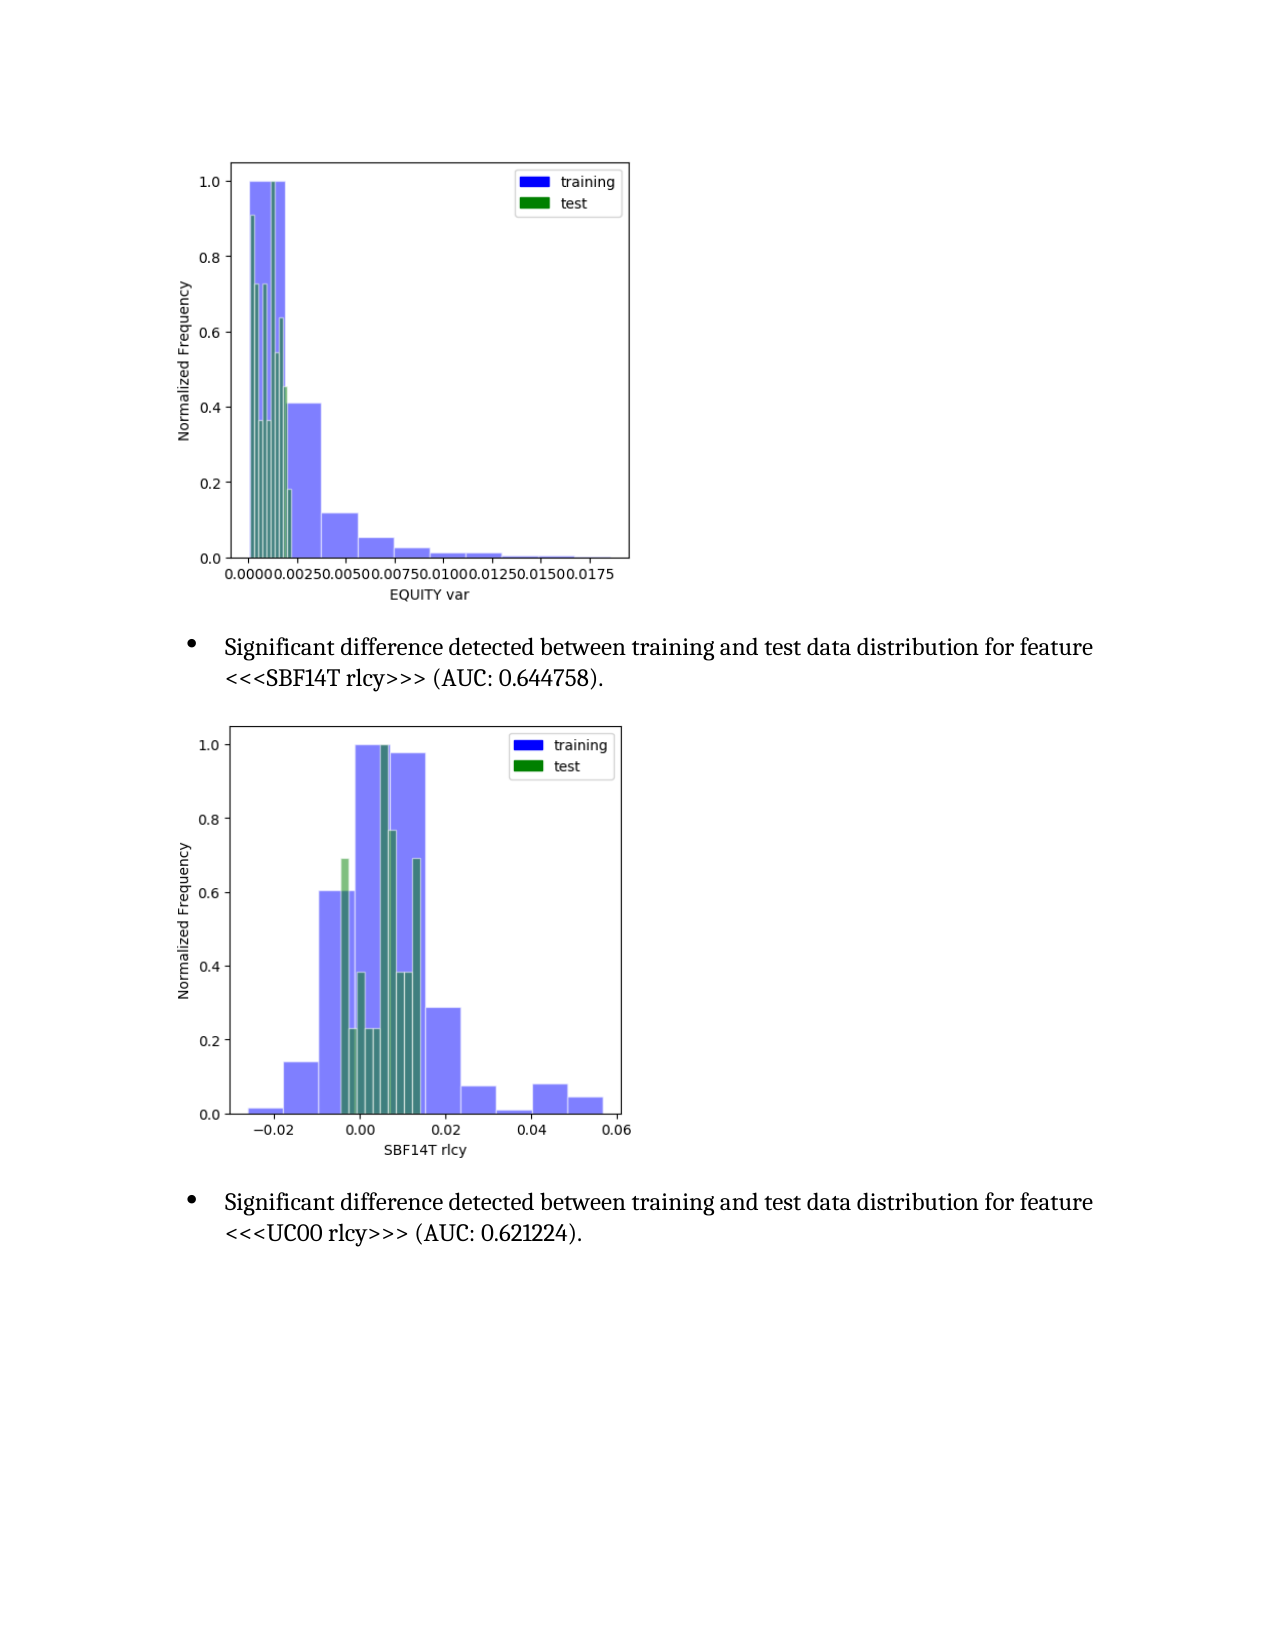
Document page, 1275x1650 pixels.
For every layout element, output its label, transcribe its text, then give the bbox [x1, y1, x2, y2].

picture [168, 713, 642, 1167]
list Significant difference detected between training and test data distribution for feature <<<SBF14T rlcy>>> (AUC: 0.644758). [187, 630, 1125, 692]
picture [168, 150, 642, 612]
list Significant difference detected between training and test data distribution for feature <<<UC00 rlcy>>> (AUC: 0.621224). [187, 1185, 1125, 1248]
